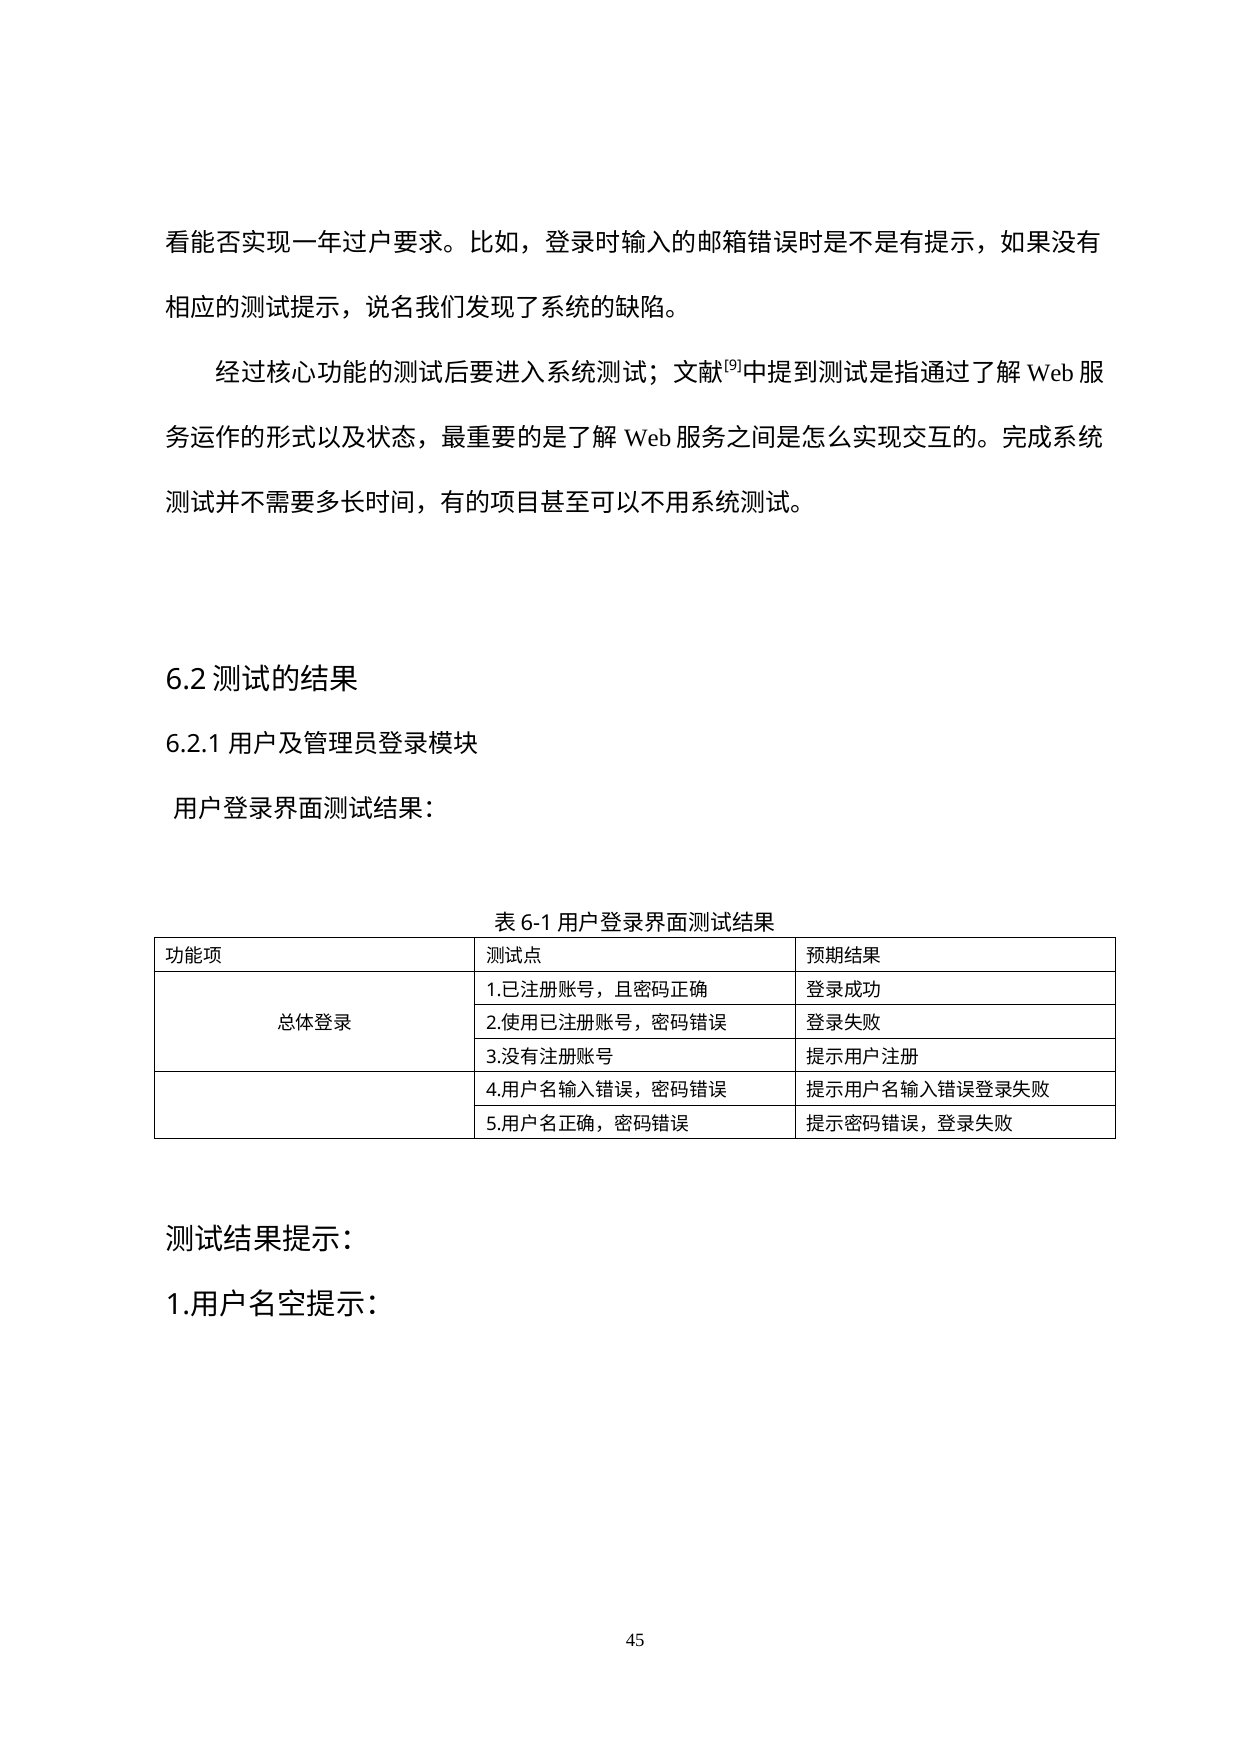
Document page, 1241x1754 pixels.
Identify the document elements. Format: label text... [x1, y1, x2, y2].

text 表6-1用户登录界面测试结果 [165, 904, 1104, 937]
table_header 测试点 [475, 938, 795, 971]
table_cell 提示密码错误，登录失败 [796, 1106, 1115, 1138]
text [165, 208, 1104, 338]
table_cell 提示用户名输入错误登录失败 [796, 1072, 1115, 1105]
table_cell 3.没有注册账号 [475, 1039, 795, 1071]
table_header 功能项 [155, 938, 474, 971]
table_cell 4.用户名输入错误，密码错误 [475, 1072, 795, 1105]
table_cell 登录失败 [796, 1005, 1115, 1038]
table_cell 5.用户名正确，密码错误 [475, 1106, 795, 1138]
text 用户登录界面测试结果： [165, 774, 1104, 839]
table_cell [155, 1072, 474, 1138]
text 经过核心功能的测试后要进入系统测试；文献[9]中提到测试是指通过了解Web服务运作的形式以及状态，最重要的是了解Web服务之间是怎么实现交互的。完成系统测试并不需要多长时间，有的项目甚至可以不用系统测试。 [165, 338, 1104, 533]
text 测试结果提示： [165, 1204, 1104, 1269]
table_cell 总体登录 [155, 972, 474, 1071]
table_header 预期结果 [796, 938, 1115, 971]
text 6.2.1 用户及管理员登录模块 [165, 709, 1104, 774]
text 6.2测试的结果 [165, 644, 1104, 709]
table_cell 登录成功 [796, 972, 1115, 1004]
table_cell 2.使用已注册账号，密码错误 [475, 1005, 795, 1038]
table_cell 1.已注册账号，且密码正确 [475, 972, 795, 1004]
text 1.用户名空提示： [165, 1269, 1104, 1334]
table_cell 提示用户注册 [796, 1039, 1115, 1071]
